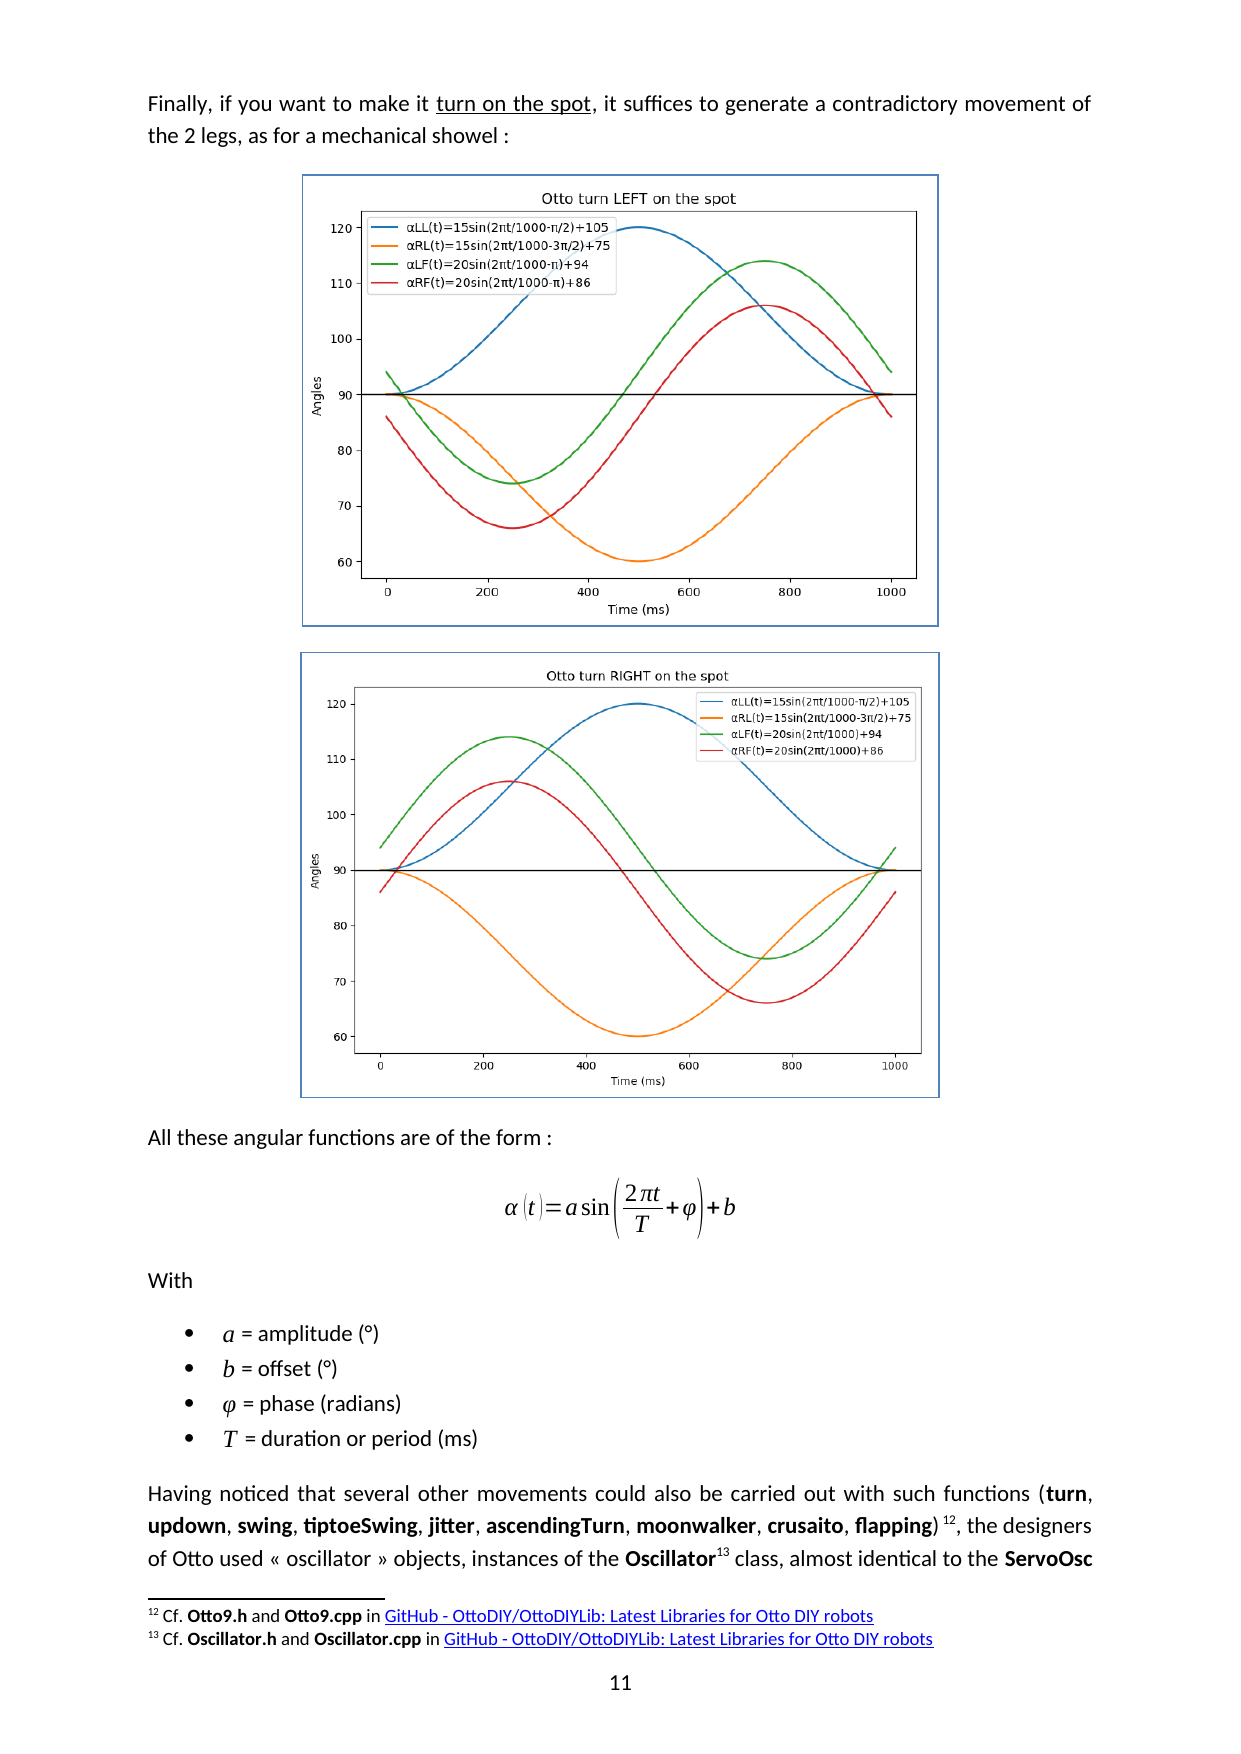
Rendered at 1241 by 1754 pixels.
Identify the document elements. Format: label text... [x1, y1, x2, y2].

list = offset (°) [185, 1354, 1093, 1385]
picture [303, 176, 937, 625]
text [148, 1479, 1093, 1572]
list = amplitude (°) [185, 1319, 1093, 1350]
text With [148, 1266, 1093, 1294]
text All these angular functions are of the form : [148, 1123, 1093, 1151]
picture [302, 653, 938, 1097]
list = duration or period (ms) [185, 1424, 1093, 1454]
list = phase (radians) [185, 1389, 1093, 1419]
text Finally, if you want to make it turn on the spot, it suffices to generate a contradictory movement of the 2 legs, as for a mechanical showel : [148, 89, 1093, 149]
